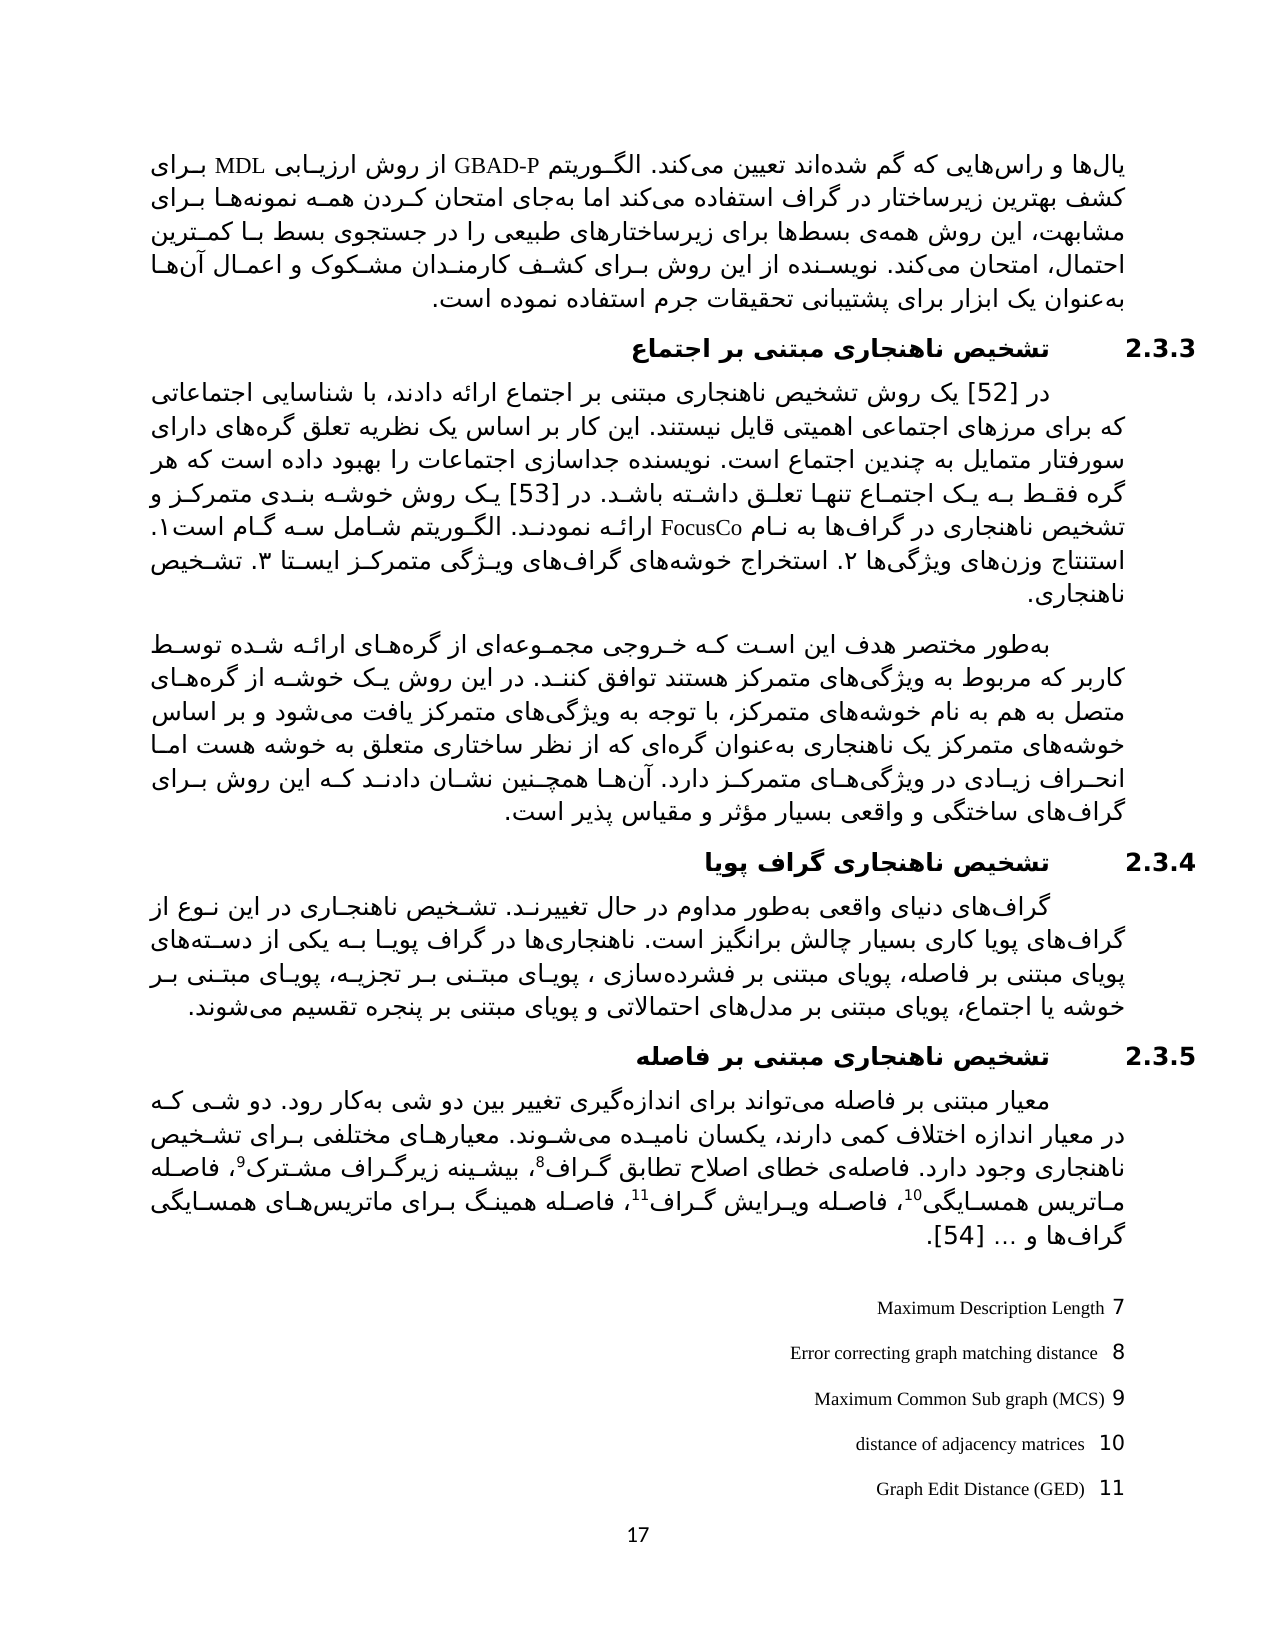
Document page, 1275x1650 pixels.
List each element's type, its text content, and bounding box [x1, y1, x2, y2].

subtitle تشخیص ناهنجاری گراف پویا [150, 848, 1125, 877]
text معیار مبتنی بر فاصله می‌تواند برای اندازه‌گیری تغییر بین دو شی به‌کار رود. دو شی که در معیار اندازه اختلاف کمی دارند، یکسان نامیده می‌شوند. معیارهای مختلفی برای تشخیص ناهنجاری وجود دارد. فاصله‌ی خطای اصلاح تطابق گراف، بیشینه زیرگراف مشترک، فاصله ماتریس همسایگی، فاصله ویرایش گراف، فاصله همینگ برای ماتریس‌های همسایگی گراف‌ها و … [54]. [150, 1086, 1125, 1250]
text به‌طور مختصر هدف این است که خروجی مجموعه‌ای از گره‌های ارائه شده توسط کاربر که مربوط به ویژگی‌های متمرکز هستند توافق کنند. در این روش یک خوشه از گره‌های متصل به هم به نام خوشه‌های متمرکز، با توجه به ویژگی‌های متمرکز یافت می‌شود و بر اساس خوشه‌های متمرکز یک ناهنجاری به‌عنوان گره‌ای که از نظر ساختاری متعلق به خوشه هست اما انحراف زیادی در ویژگی‌های متمرکز دارد. آن‌ها همچنین نشان دادند که این روش برای گراف‌های ساختگی و واقعی بسیار مؤثر و مقیاس پذیر است. [150, 630, 1125, 827]
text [150, 150, 1125, 313]
subtitle تشخیص ناهنجاری مبتنی بر فاصله [150, 1042, 1125, 1072]
text گراف‌های دنیای واقعی به‌طور مداوم در حال تغییرند. تشخیص ناهنجاری در این نوع از گراف‌های پویا کاری بسیار چالش برانگیز است. ناهنجاری‌ها در گراف پویا به يکی از دسته‌های پويای مبتنی بر فاصله، پويای مبتنی بر فشرده‌سازی ، پويای مبتنی بر تجزیه، پويای مبتنی بر خوشه یا اجتماع، پويای مبتنی بر مدل‌های احتمالاتی و پويای مبتنی بر پنجره تقسیم می‌شوند. [150, 892, 1125, 1021]
subtitle تشخیص ناهنجاری مبتنی بر اجتماع [150, 334, 1125, 363]
text در [52] یک روش تشخیص ناهنجاری مبتنی بر اجتماع ارائه دادند، با شناسایی اجتماعاتی که برای مرزهای اجتماعی اهمیتی قایل نیستند. این کار بر اساس یک نظریه تعلق گره‌های دارای سورفتار متمایل به چندین اجتماع است. نویسنده جداسازی اجتماعات را بهبود داده است که هر گره فقط به یک اجتماع تنها تعلق داشته باشد. در [53] یک روش خوشه بندی متمرکز و تشخیص ناهنجاری در گراف‌ها به نام FocusCo ارائه نمودند. الگوریتم شامل سه گام است۱. استنتاج وزن‌های ویژگی‌ها ۲. استخراج خوشه‌های گراف‌های ویژگی متمرکز ایستا ۳. تشخیص ناهنجاری. [150, 378, 1125, 609]
